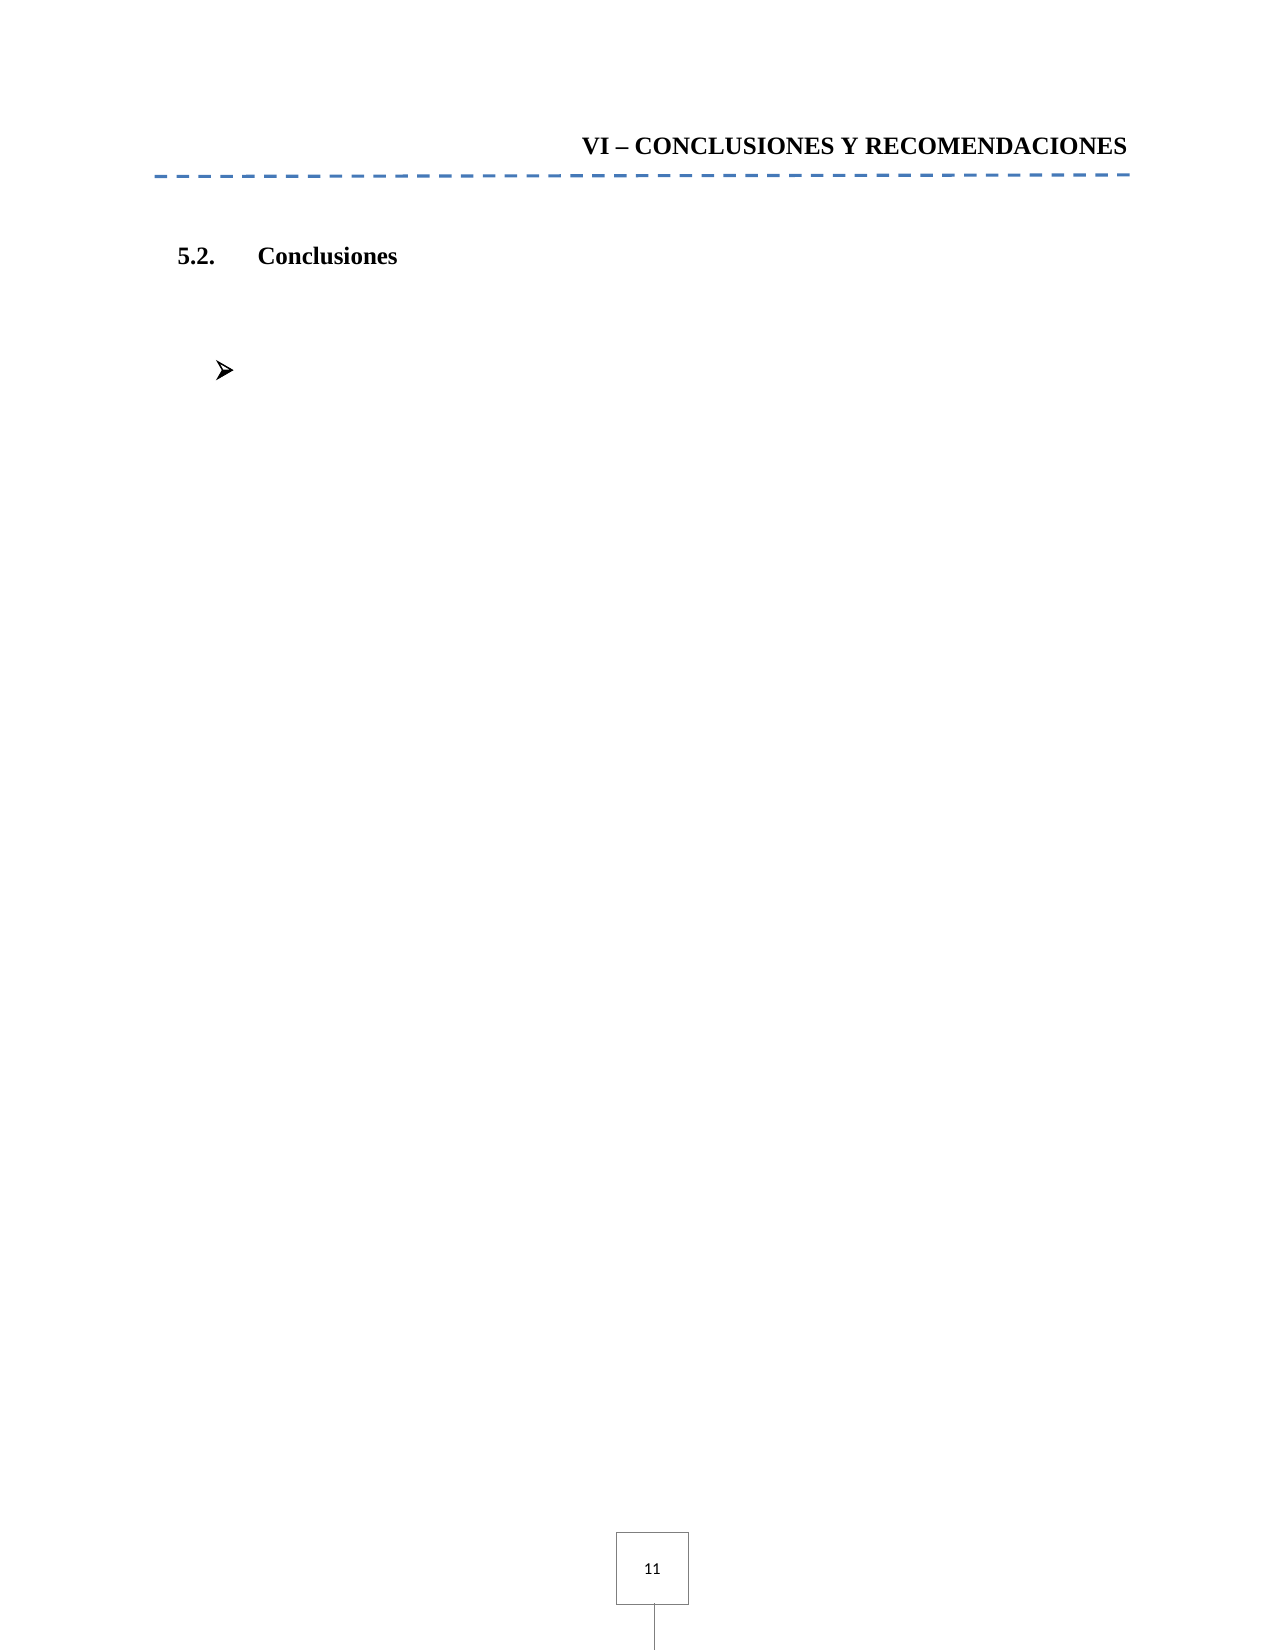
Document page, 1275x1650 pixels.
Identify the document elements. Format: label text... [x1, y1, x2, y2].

list Conclusiones [177, 241, 1127, 270]
